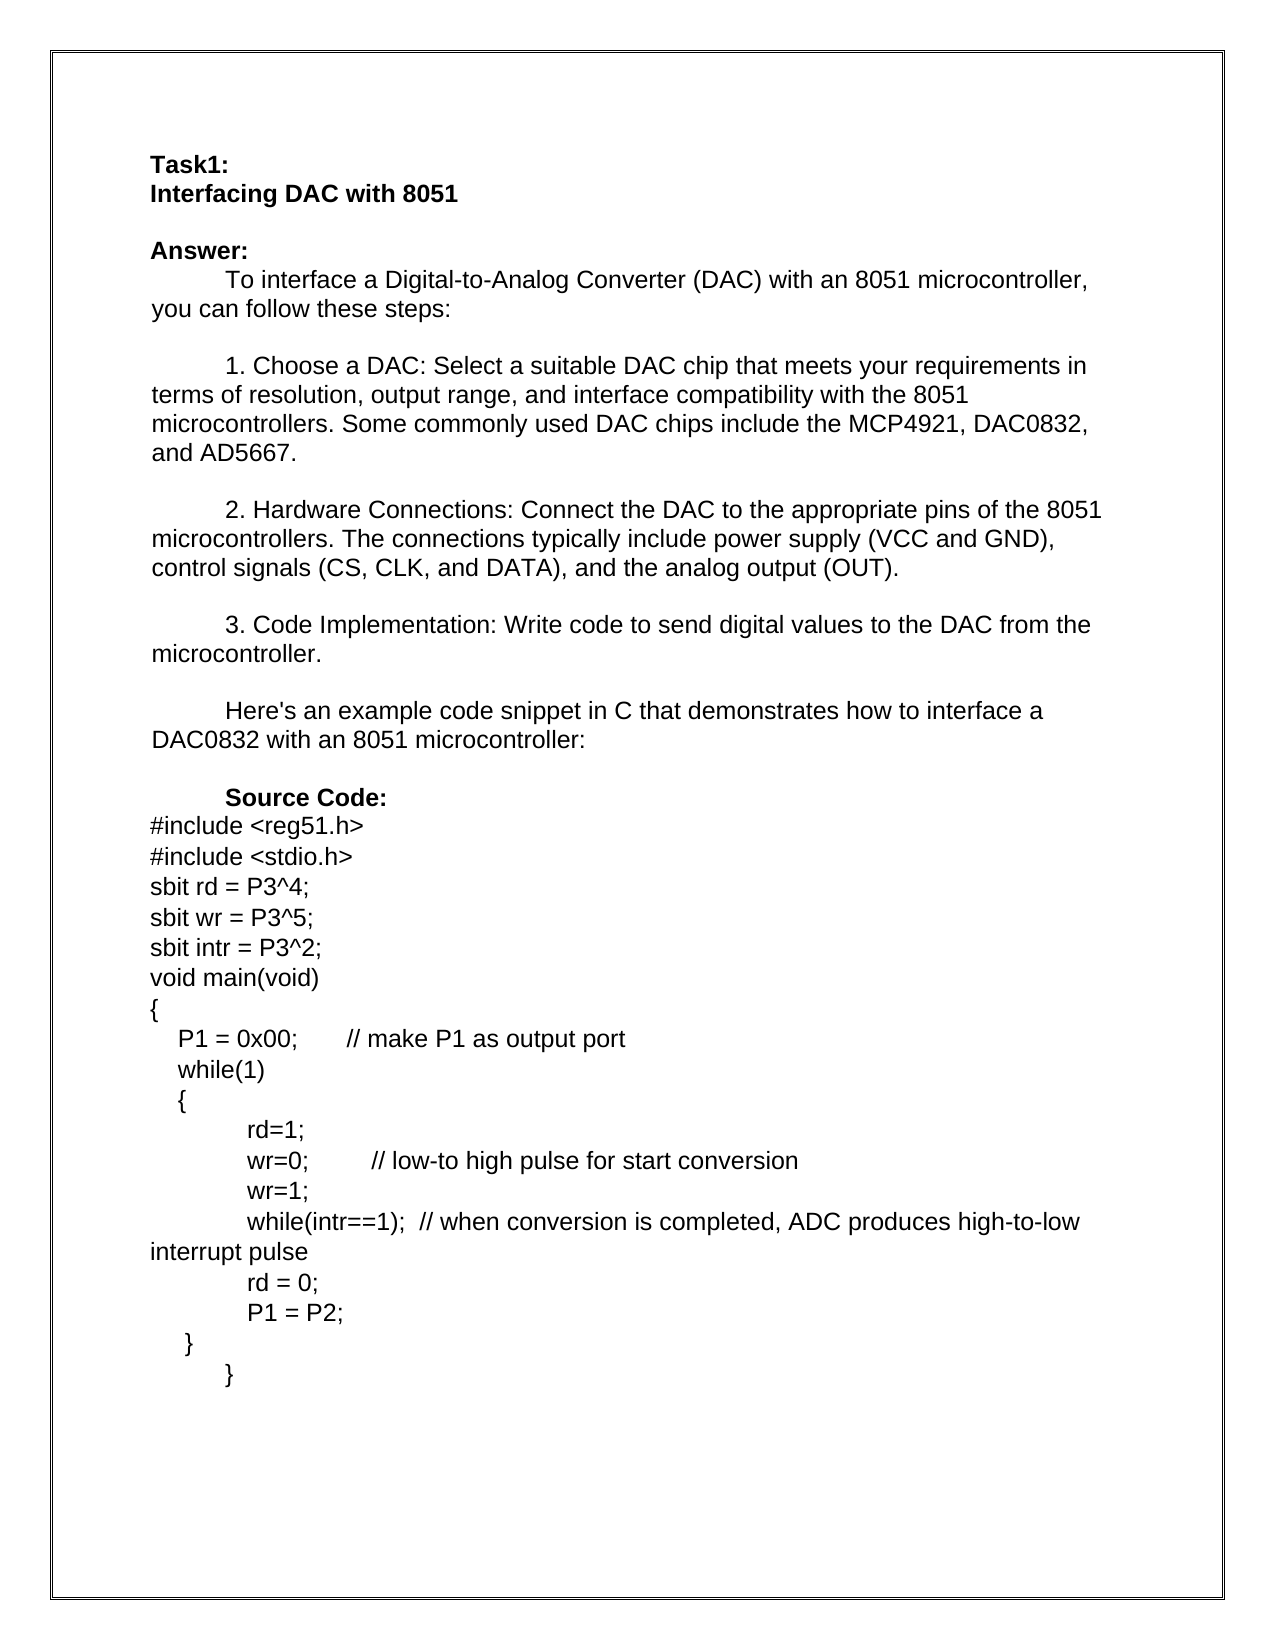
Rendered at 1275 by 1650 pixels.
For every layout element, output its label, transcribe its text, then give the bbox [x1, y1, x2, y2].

text wr=0; // low-to high pulse for start conversion [150, 1146, 1125, 1174]
text 3. Code Implementation: Write code to send digital values to the DAC from the microcontroller. [151, 610, 1125, 667]
text Answer: [150, 236, 1125, 265]
text Here's an example code snippet in C that demonstrates how to interface a DAC0832 with an 8051 microcontroller: [151, 696, 1125, 754]
text Task1: [150, 150, 1125, 179]
text sbit rd = P3^4; [150, 872, 1125, 901]
text { [150, 994, 1125, 1022]
text rd=1; [150, 1115, 1125, 1144]
text Source Code: [151, 782, 1125, 811]
text Interfacing DAC with 8051 [150, 179, 1125, 207]
text sbit wr = P3^5; [150, 902, 1125, 931]
text rd = 0; [150, 1267, 1125, 1296]
text } [150, 1328, 1125, 1357]
text sbit intr = P3^2; [150, 933, 1125, 962]
text 2. Hardware Connections: Connect the DAC to the appropriate pins of the 8051 microcontrollers. The connections typically include power supply (VCC and GND), control signals (CS, CLK, and DATA), and the analog output (OUT). [151, 495, 1125, 581]
text #include <stdio.h> [150, 842, 1125, 870]
text } [151, 1359, 1125, 1387]
text void main(void) [150, 963, 1125, 992]
text wr=1; [150, 1176, 1125, 1205]
text P1 = 0x00; // make P1 as output port [150, 1024, 1125, 1053]
text while(intr==1); // when conversion is completed, ADC produces high-to-low interrupt pulse [150, 1207, 1125, 1266]
text P1 = P2; [150, 1298, 1125, 1327]
text #include <reg51.h> [150, 811, 1125, 840]
text 1. Choose a DAC: Select a suitable DAC chip that meets your requirements in terms of resolution, output range, and interface compatibility with the 8051 microcontrollers. Some commonly used DAC chips include the MCP4921, DAC0832, and AD5667. [151, 351, 1125, 466]
text while(1) [150, 1054, 1125, 1083]
text { [150, 1085, 1125, 1114]
text To interface a Digital-to-Analog Converter (DAC) with an 8051 microcontroller, you can follow these steps: [151, 265, 1125, 322]
